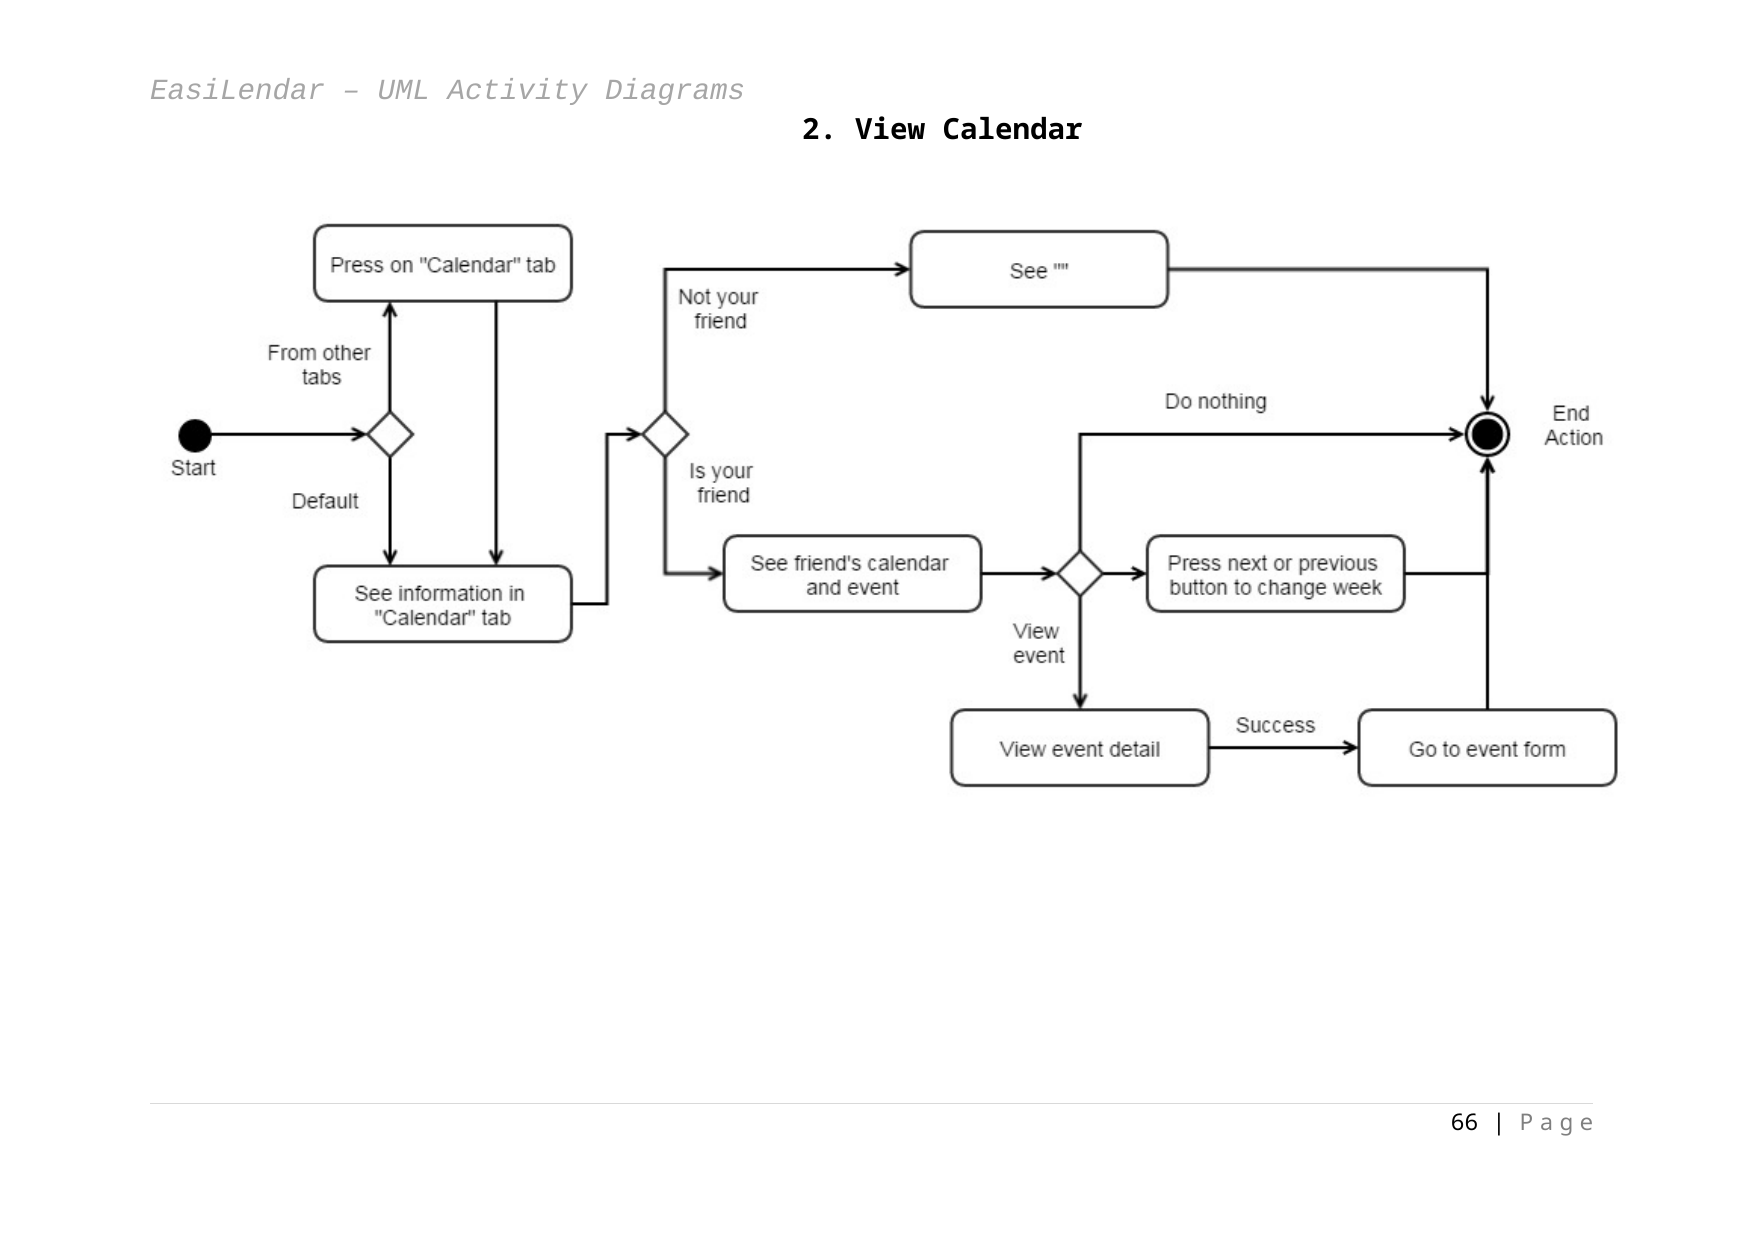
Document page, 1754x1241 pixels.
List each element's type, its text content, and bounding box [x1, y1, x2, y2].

subtitle View Calendar [262, 108, 1622, 148]
picture [150, 203, 1651, 816]
